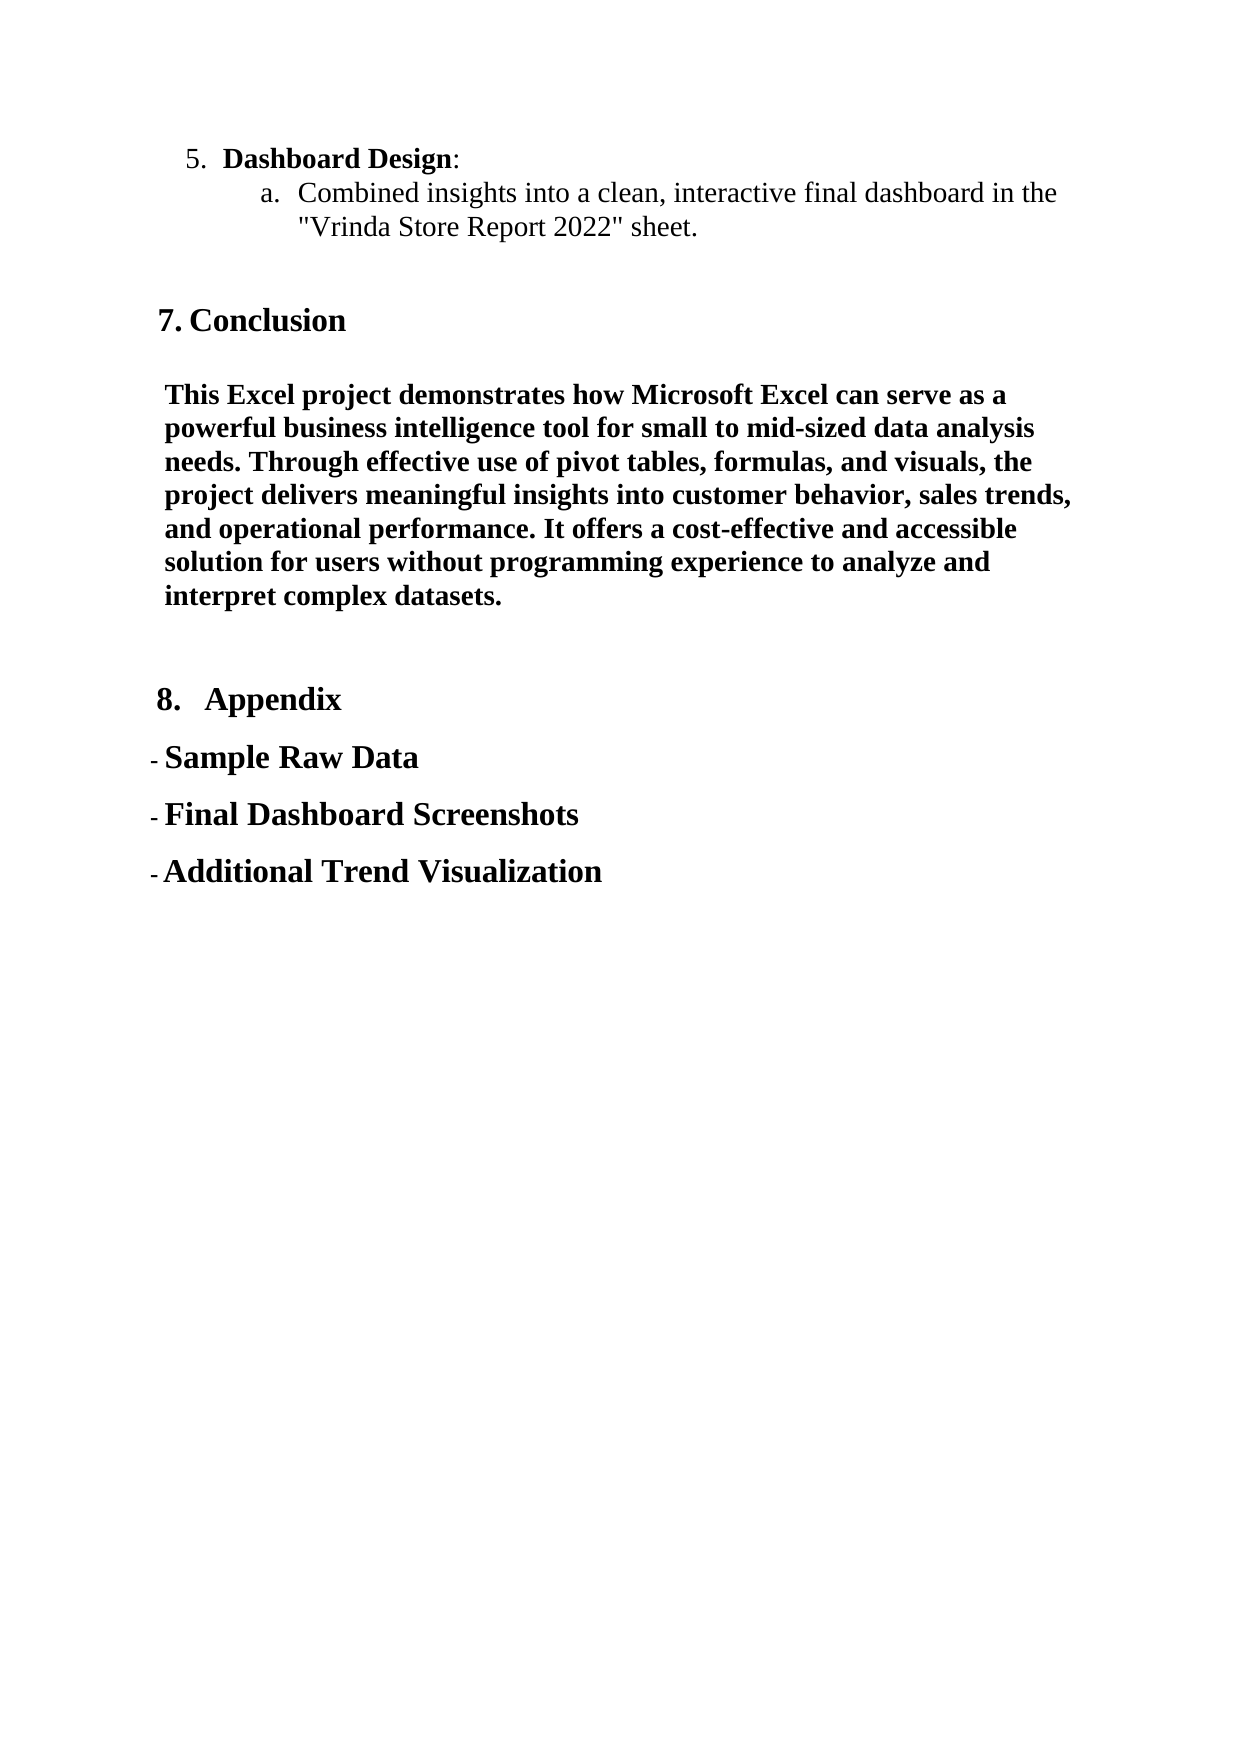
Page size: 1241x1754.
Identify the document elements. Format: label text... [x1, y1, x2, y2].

subtitle Appendix [156, 679, 1093, 717]
list Dashboard Design: [185, 142, 1093, 175]
list Final Dashboard Screenshots [150, 794, 1093, 832]
list This Excel project demonstrates how Microsoft Excel can serve as a powerful business intelligence tool for small to mid-sized data analysis needs. Through effective use of pivot tables, formulas, and visuals, the project delivers meaningful insights into customer behavior, sales trends, and operational performance. It offers a cost-effective and accessible solution for users without programming experience to analyze and interpret complex datasets. [164, 377, 1093, 612]
list Conclusion [157, 300, 1093, 338]
list Sample Raw Data [150, 737, 1093, 775]
list Combined insights into a clean, interactive final dashboard in the "Vrinda Store Report 2022" sheet. [260, 175, 1093, 242]
list Additional Trend Visualization [150, 851, 1093, 889]
